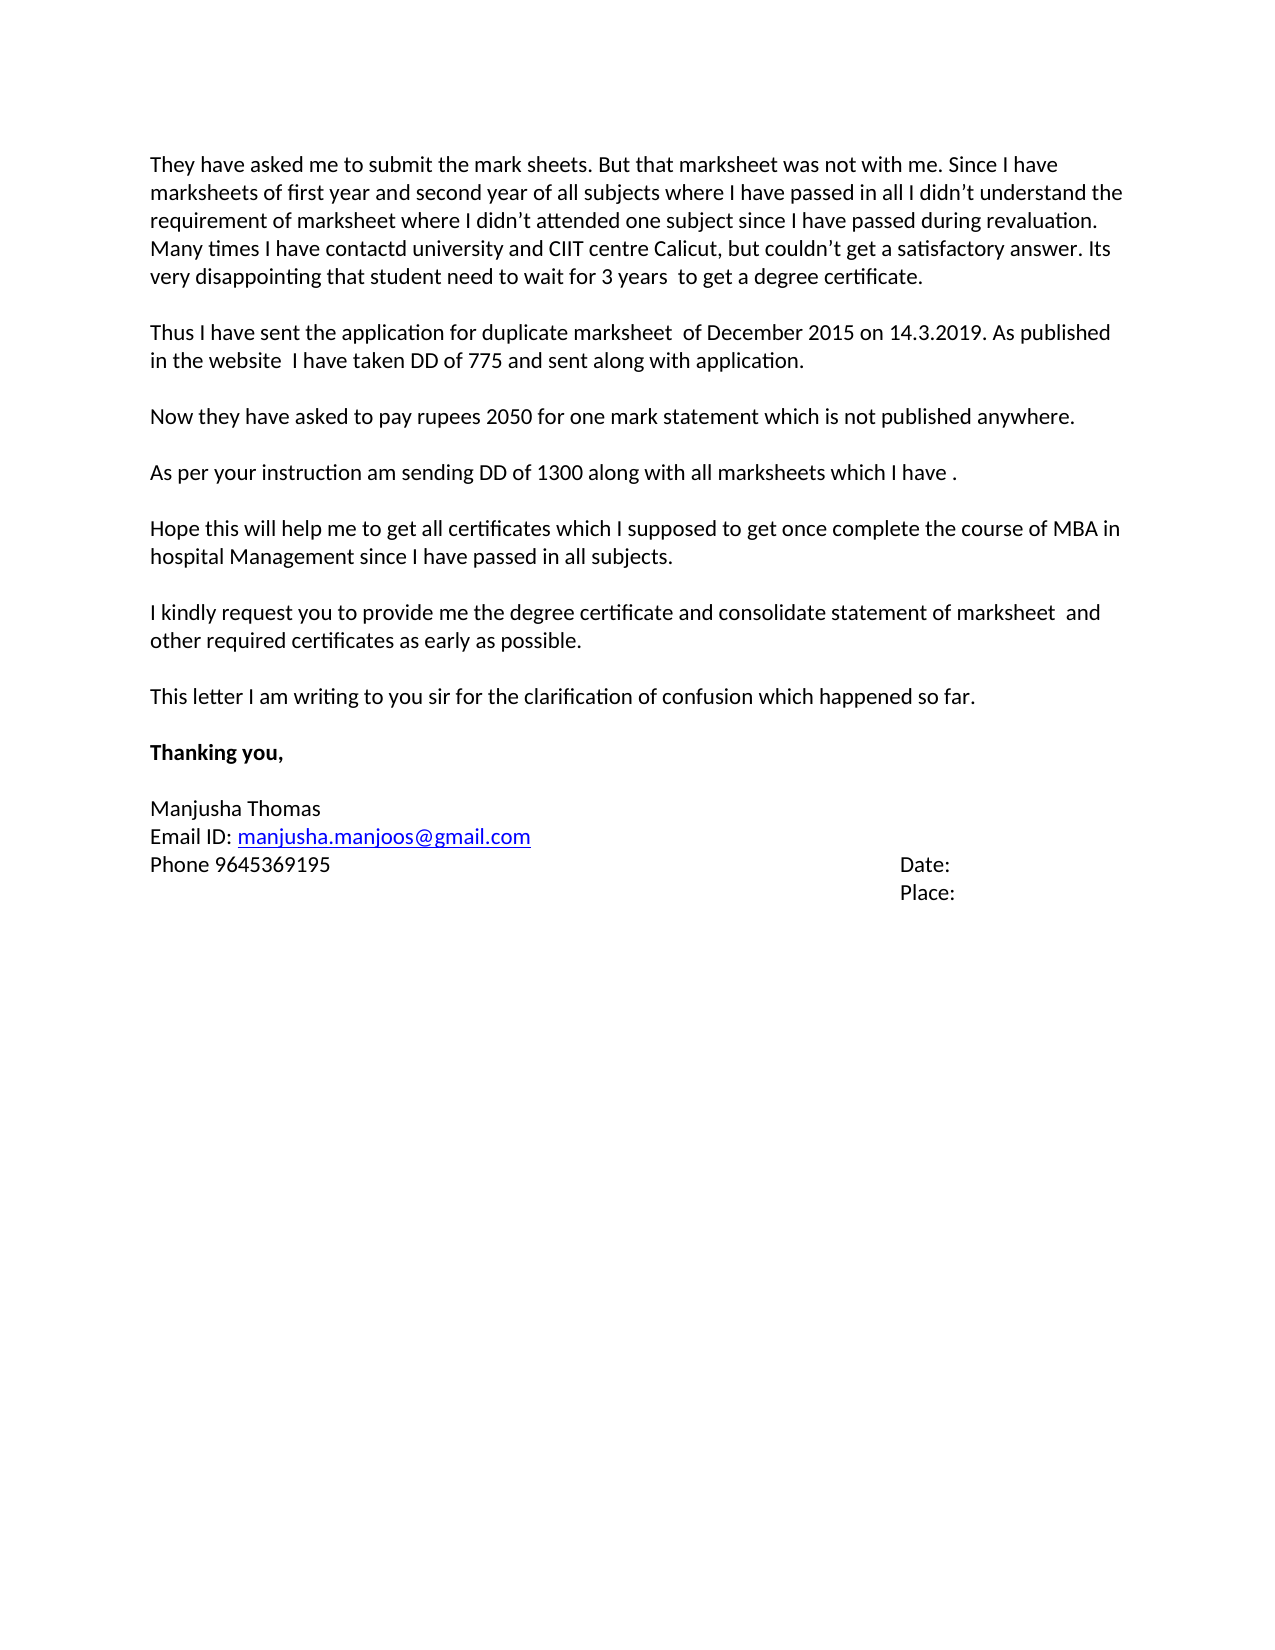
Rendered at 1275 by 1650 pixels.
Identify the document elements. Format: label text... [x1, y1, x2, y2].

text Place: [150, 878, 1125, 907]
text This letter I am writing to you sir for the clarification of confusion which happened so far. [150, 682, 1125, 710]
text Thus I have sent the application for duplicate marksheet of December 2015 on 14.3.2019. As published in the website I have taken DD of 775 and sent along with application. [150, 318, 1125, 374]
text Phone 9645369195 Date: [150, 851, 1125, 878]
text Hope this will help me to get all certificates which I supposed to get once complete the course of MBA in hospital Management since I have passed in all subjects. [150, 514, 1125, 570]
text As per your instruction am sending DD of 1300 along with all marksheets which I have . [150, 458, 1125, 486]
text I kindly request you to provide me the degree certificate and consolidate statement of marksheet and other required certificates as early as possible. [150, 598, 1125, 654]
text Many times I have contactd university and CIIT centre Calicut, but couldn’t get a satisfactory answer. Its very disappointing that student need to wait for 3 years to get a degree certificate. [150, 234, 1125, 290]
text Now they have asked to pay rupees 2050 for one mark statement which is not published anywhere. [150, 402, 1125, 430]
text They have asked me to submit the mark sheets. But that marksheet was not with me. Since I have marksheets of first year and second year of all subjects where I have passed in all I didn’t understand the requirement of marksheet where I didn’t attended one subject since I have passed during revaluation. [150, 150, 1125, 234]
text Manjusha Thomas [150, 794, 1125, 822]
text Thanking you, [150, 738, 1125, 766]
text Email ID: manjusha.manjoos@gmail.com [150, 822, 1125, 851]
